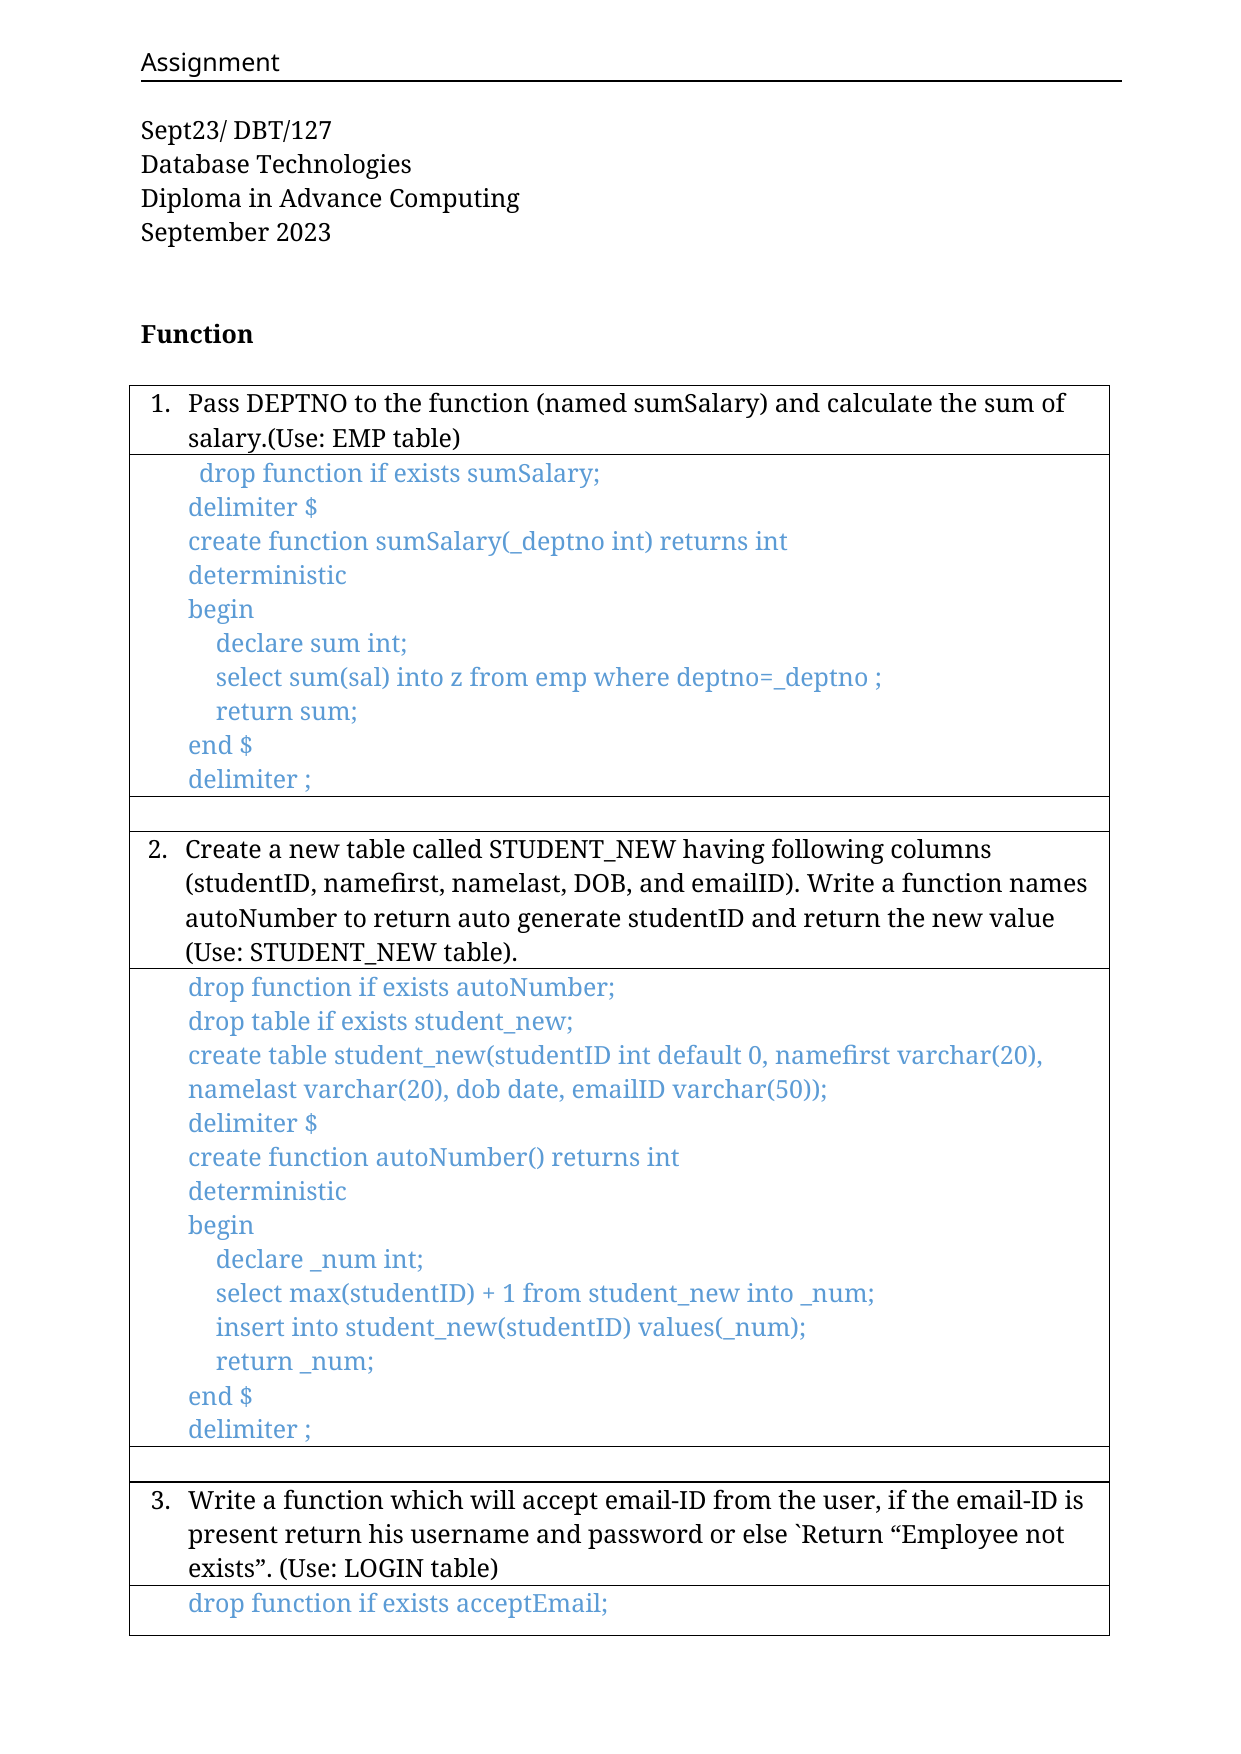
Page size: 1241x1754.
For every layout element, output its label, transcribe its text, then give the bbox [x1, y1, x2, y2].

text Function [141, 317, 1122, 351]
text Database Technologies [141, 147, 1122, 181]
table_cell drop function if exists sumSalary; delimiter $ create function sumSalary(_deptno int) returns int deterministic begin declare sum int; select sum(sal) into z from emp where deptno=_deptno ; return sum; end $ delimiter ; [130, 455, 1109, 796]
table_cell Write a function which will accept email-ID from the user, if the email-ID is present return his username and password or else `Return “Employee not exists”. (Use: LOGIN table) [130, 1483, 1109, 1584]
table_header Pass DEPTNO to the function (named sumSalary) and calculate the sum of salary.(Use: EMP table) [130, 386, 1109, 454]
text Sept23/ DBT/127 [141, 113, 1122, 147]
table_cell Create a new table called STUDENT_NEW having following columns (studentID, namefirst, namelast, DOB, and emailID). Write a function names autoNumber to return auto generate studentID and return the new value (Use: STUDENT_NEW table). [130, 832, 1109, 968]
table_cell [130, 1447, 1109, 1481]
text September 2023 [141, 215, 1122, 249]
text Assignment [141, 44, 1122, 80]
table_cell [130, 797, 1109, 831]
text Diploma in Advance Computing [141, 181, 1122, 215]
table_cell drop function if exists autoNumber; drop table if exists student_new; create table student_new(studentID int default 0, namefirst varchar(20), namelast varchar(20), dob date, emailID varchar(50)); delimiter $ create function autoNumber() returns int deterministic begin declare _num int; select max(studentID) + 1 from student_new into _num; insert into student_new(studentID) values(_num); return _num; end $ delimiter ; [130, 969, 1109, 1446]
